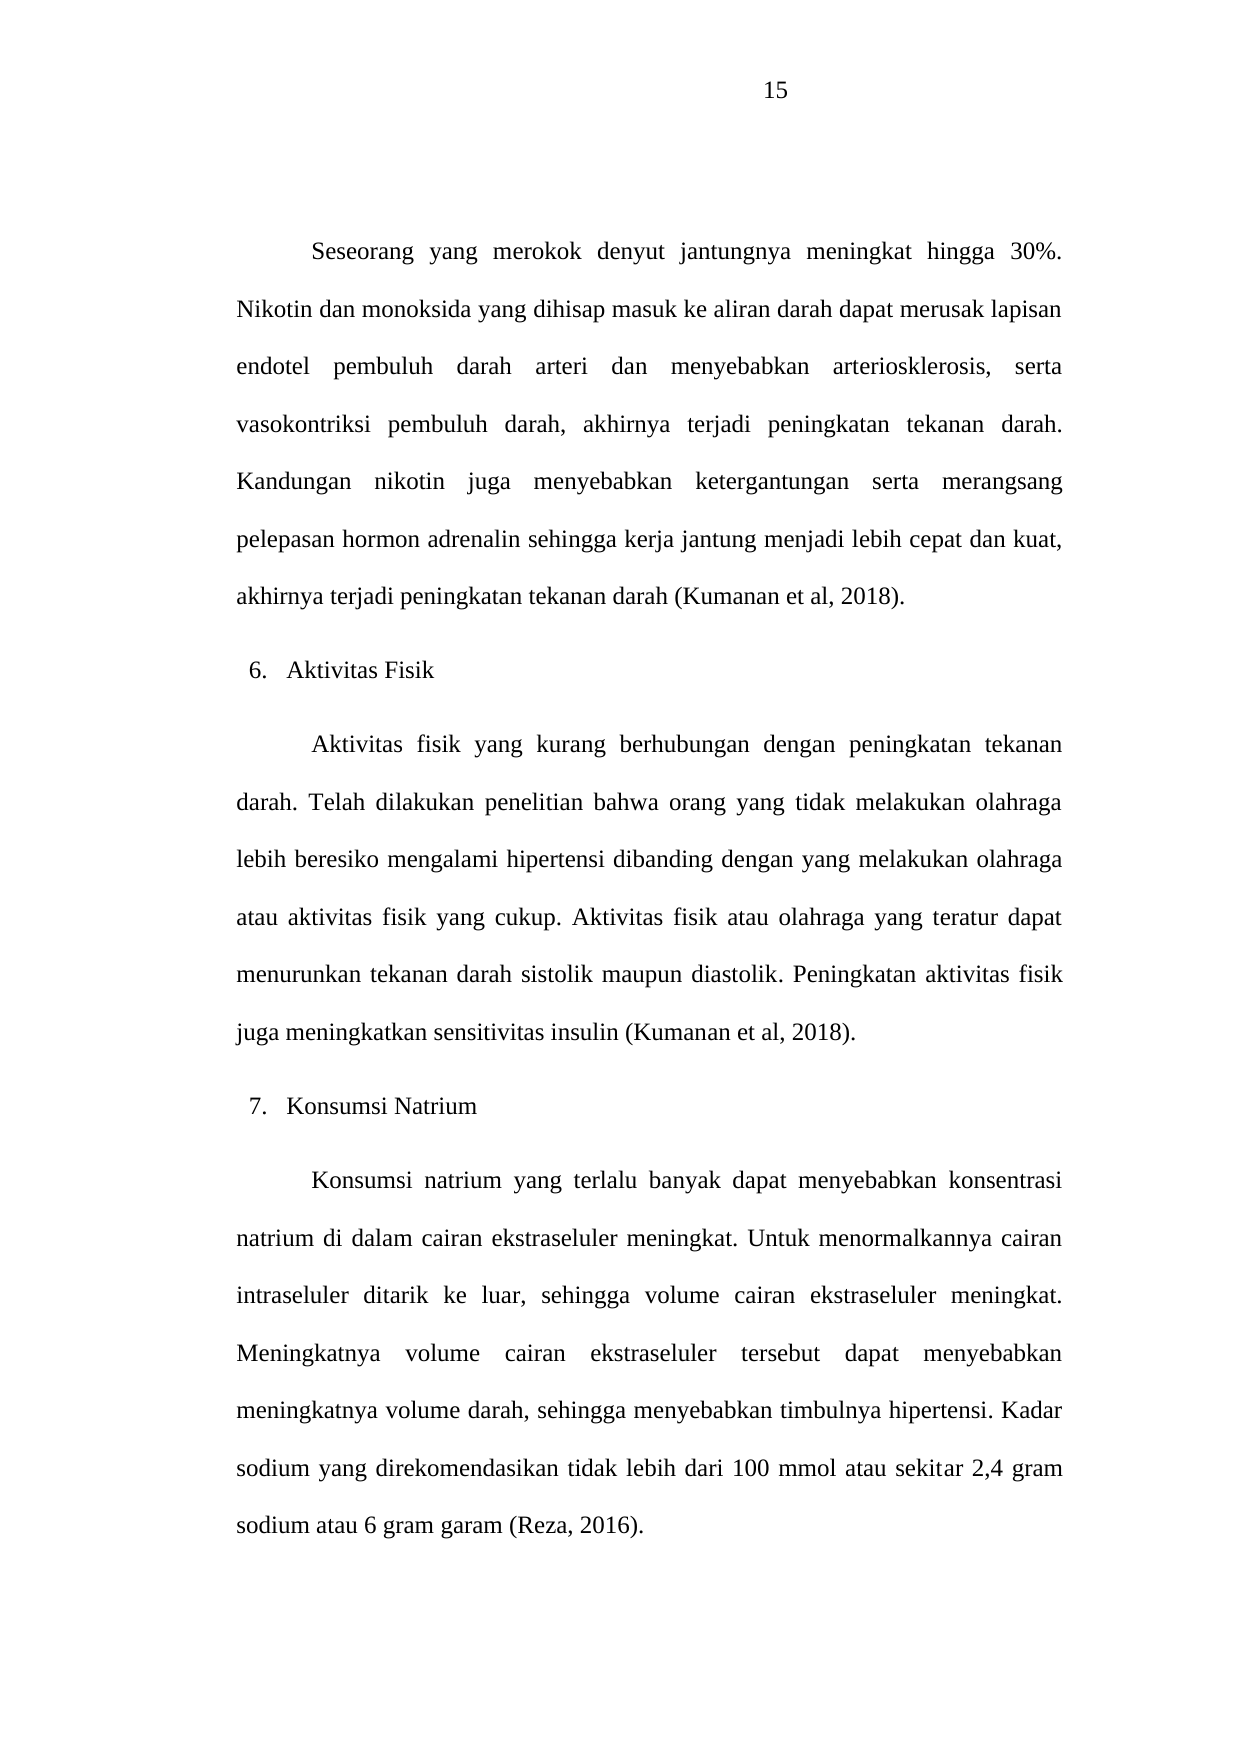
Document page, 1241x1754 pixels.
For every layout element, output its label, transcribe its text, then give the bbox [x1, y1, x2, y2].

text Aktivitas fisik yang kurang berhubungan dengan peningkatan tekanan darah. Telah dilakukan penelitian bahwa orang yang tidak melakukan olahraga lebih beresiko mengalami hipertensi dibanding dengan yang melakukan olahraga atau aktivitas fisik yang cukup. Aktivitas fisik atau olahraga yang teratur dapat menurunkan tekanan darah sistolik maupun diastolik. Peningkatan aktivitas fisik juga meningkatkan sensitivitas insulin (Kumanan et al, 2018). [236, 729, 1063, 1046]
text Konsumsi natrium yang terlalu banyak dapat menyebabkan konsentrasi natrium di dalam cairan ekstraseluler meningkat. Untuk menormalkannya cairan intraseluler ditarik ke luar, sehingga volume cairan ekstraseluler meningkat. Meningkatnya volume cairan ekstraseluler tersebut dapat menyebabkan meningkatnya volume darah, sehingga menyebabkan timbulnya hipertensi. Kadar sodium yang direkomendasikan tidak lebih dari 100 mmol atau sekitar 2,4 gram sodium atau 6 gram garam (Reza, 2016). [236, 1165, 1063, 1539]
list Aktivitas Fisik [249, 655, 1062, 684]
list Konsumsi Natrium [249, 1091, 1062, 1120]
text Seseorang yang merokok denyut jantungnya meningkat hingga 30%. Nikotin dan monoksida yang dihisap masuk ke aliran darah dapat merusak lapisan endotel pembuluh darah arteri dan menyebabkan arteriosklerosis, serta vasokontriksi pembuluh darah, akhirnya terjadi peningkatan tekanan darah. Kandungan nikotin juga menyebabkan ketergantungan serta merangsang pelepasan hormon adrenalin sehingga kerja jantung menjadi lebih cepat dan kuat, akhirnya terjadi peningkatan tekanan darah (Kumanan et al, 2018). [236, 236, 1063, 610]
